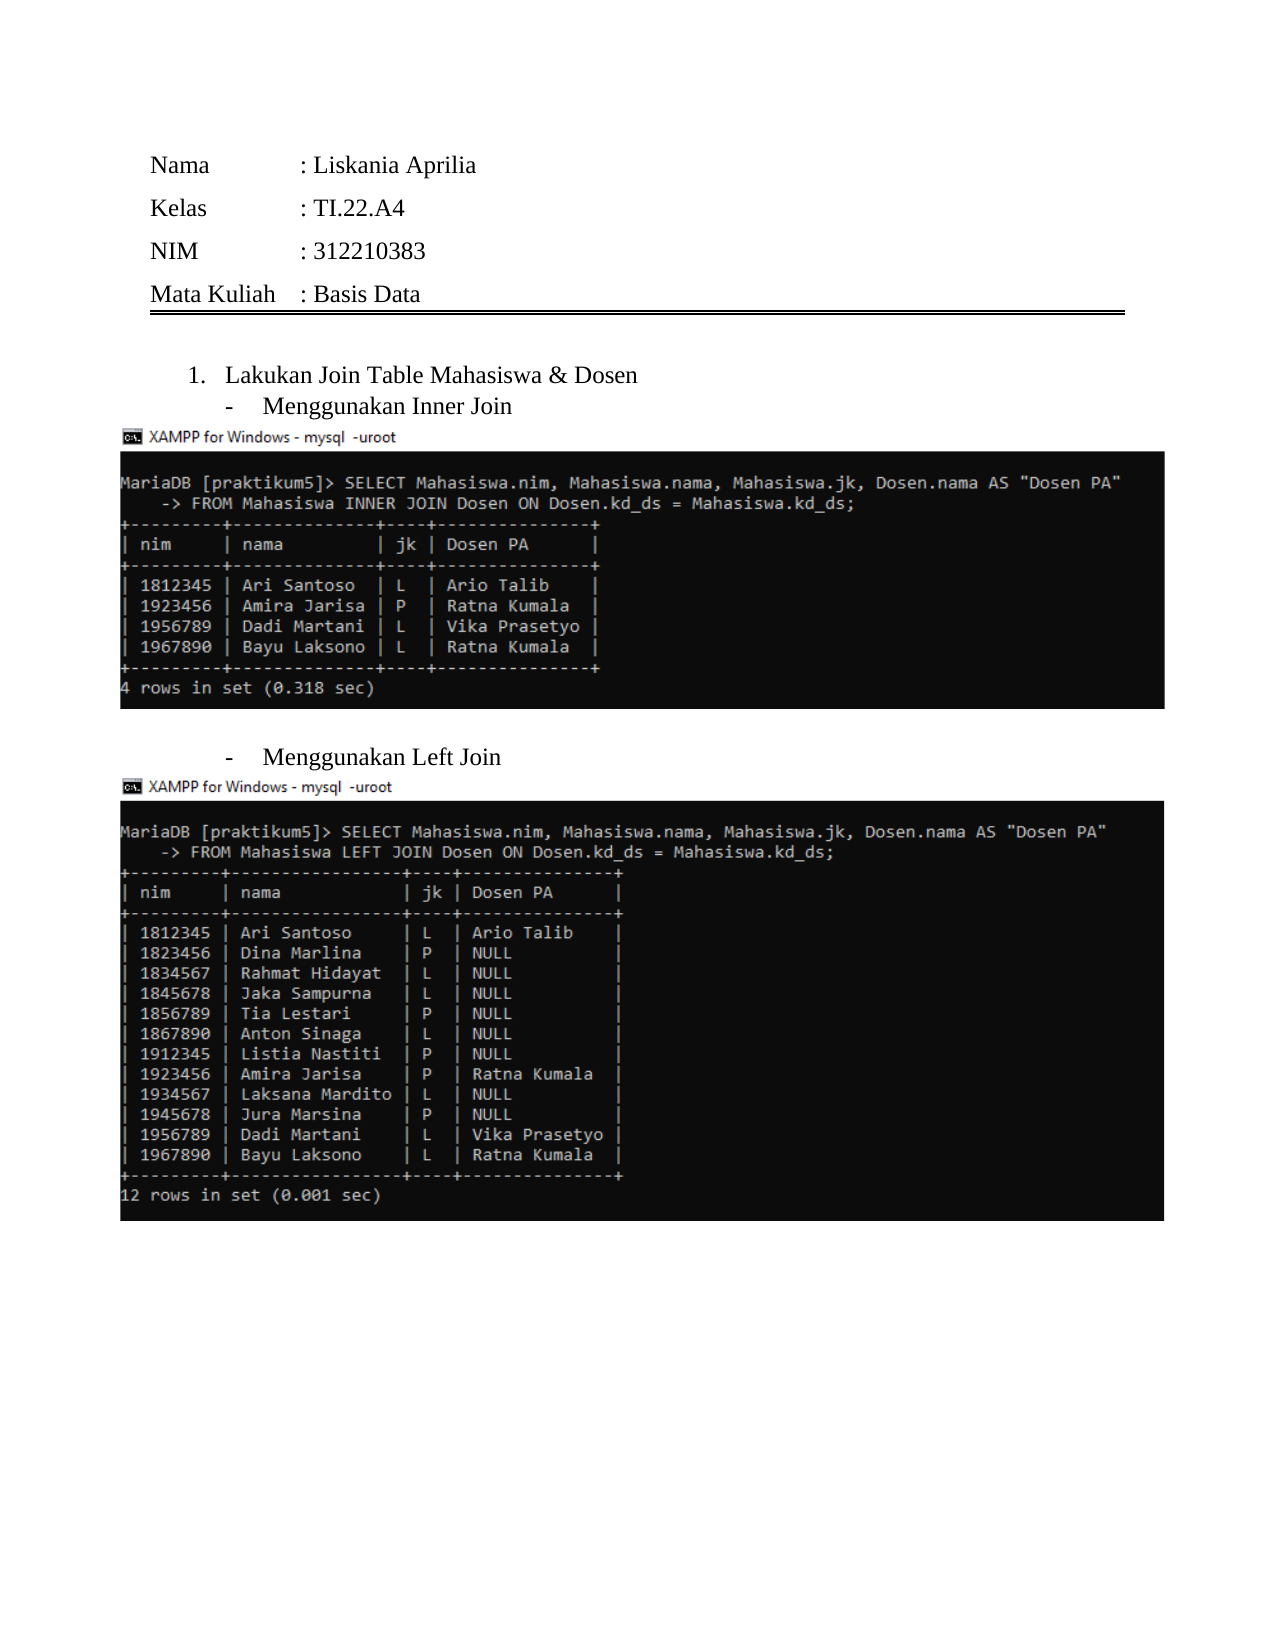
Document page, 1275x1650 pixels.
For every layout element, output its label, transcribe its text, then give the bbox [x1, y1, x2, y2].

text NIM : 312210383 [150, 236, 1125, 265]
picture [120, 422, 1165, 709]
text Nama : Liskania Aprilia [150, 150, 1125, 179]
text Mata Kuliah : Basis Data [150, 279, 1125, 310]
list Menggunakan Inner Join [225, 391, 1125, 420]
list Menggunakan Left Join [225, 742, 1125, 770]
picture [120, 772, 1165, 1221]
text Kelas : TI.22.A4 [150, 193, 1125, 222]
list Lakukan Join Table Mahasiswa & Dosen [187, 360, 1125, 389]
